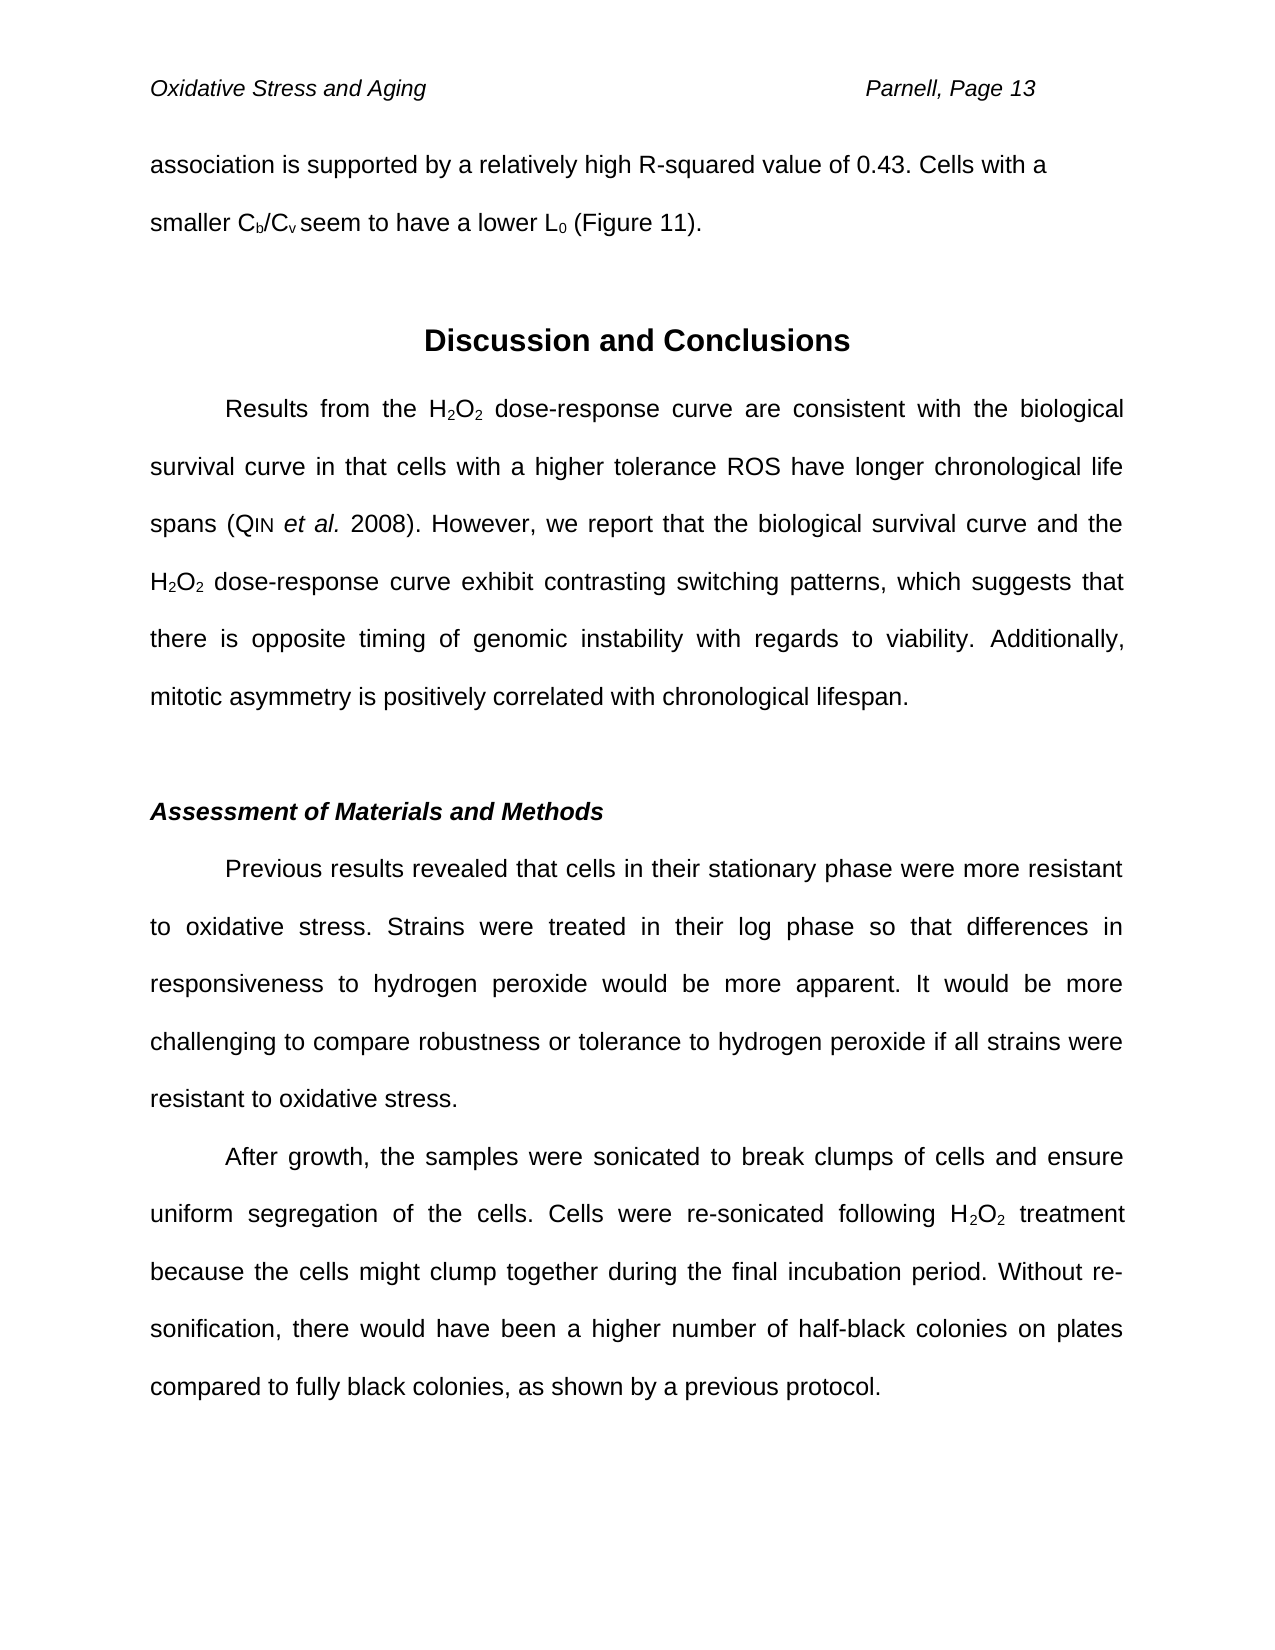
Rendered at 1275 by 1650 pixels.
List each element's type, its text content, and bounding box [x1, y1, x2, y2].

text Assessment of Materials and Methods [150, 797, 1125, 826]
text Results from the H2O2 dose-response curve are consistent with the biological survival curve in that cells with a higher tolerance ROS have longer chronological life spans (Qin et al. 2008). However, we report that the biological survival curve and the H2O2 dose-response curve exhibit contrasting switching patterns, which suggests that there is opposite timing of genomic instability with regards to viability. Additionally, mitotic asymmetry is positively correlated with chronological lifespan. [150, 394, 1125, 711]
text Discussion and Conclusions [150, 322, 1125, 358]
text After growth, the samples were sonicated to break clumps of cells and ensure uniform segregation of the cells. Cells were re-sonicated following H2O2 treatment because the cells might clump together during the final incubation period. Without re-sonification, there would have been a higher number of half-black colonies on plates compared to fully black colonies, as shown by a previous protocol. [150, 1142, 1125, 1401]
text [150, 150, 1125, 236]
text Previous results revealed that cells in their stationary phase were more resistant to oxidative stress. Strains were treated in their log phase so that differences in responsiveness to hydrogen peroxide would be more apparent. It would be more challenging to compare robustness or tolerance to hydrogen peroxide if all strains were resistant to oxidative stress. [150, 854, 1125, 1113]
